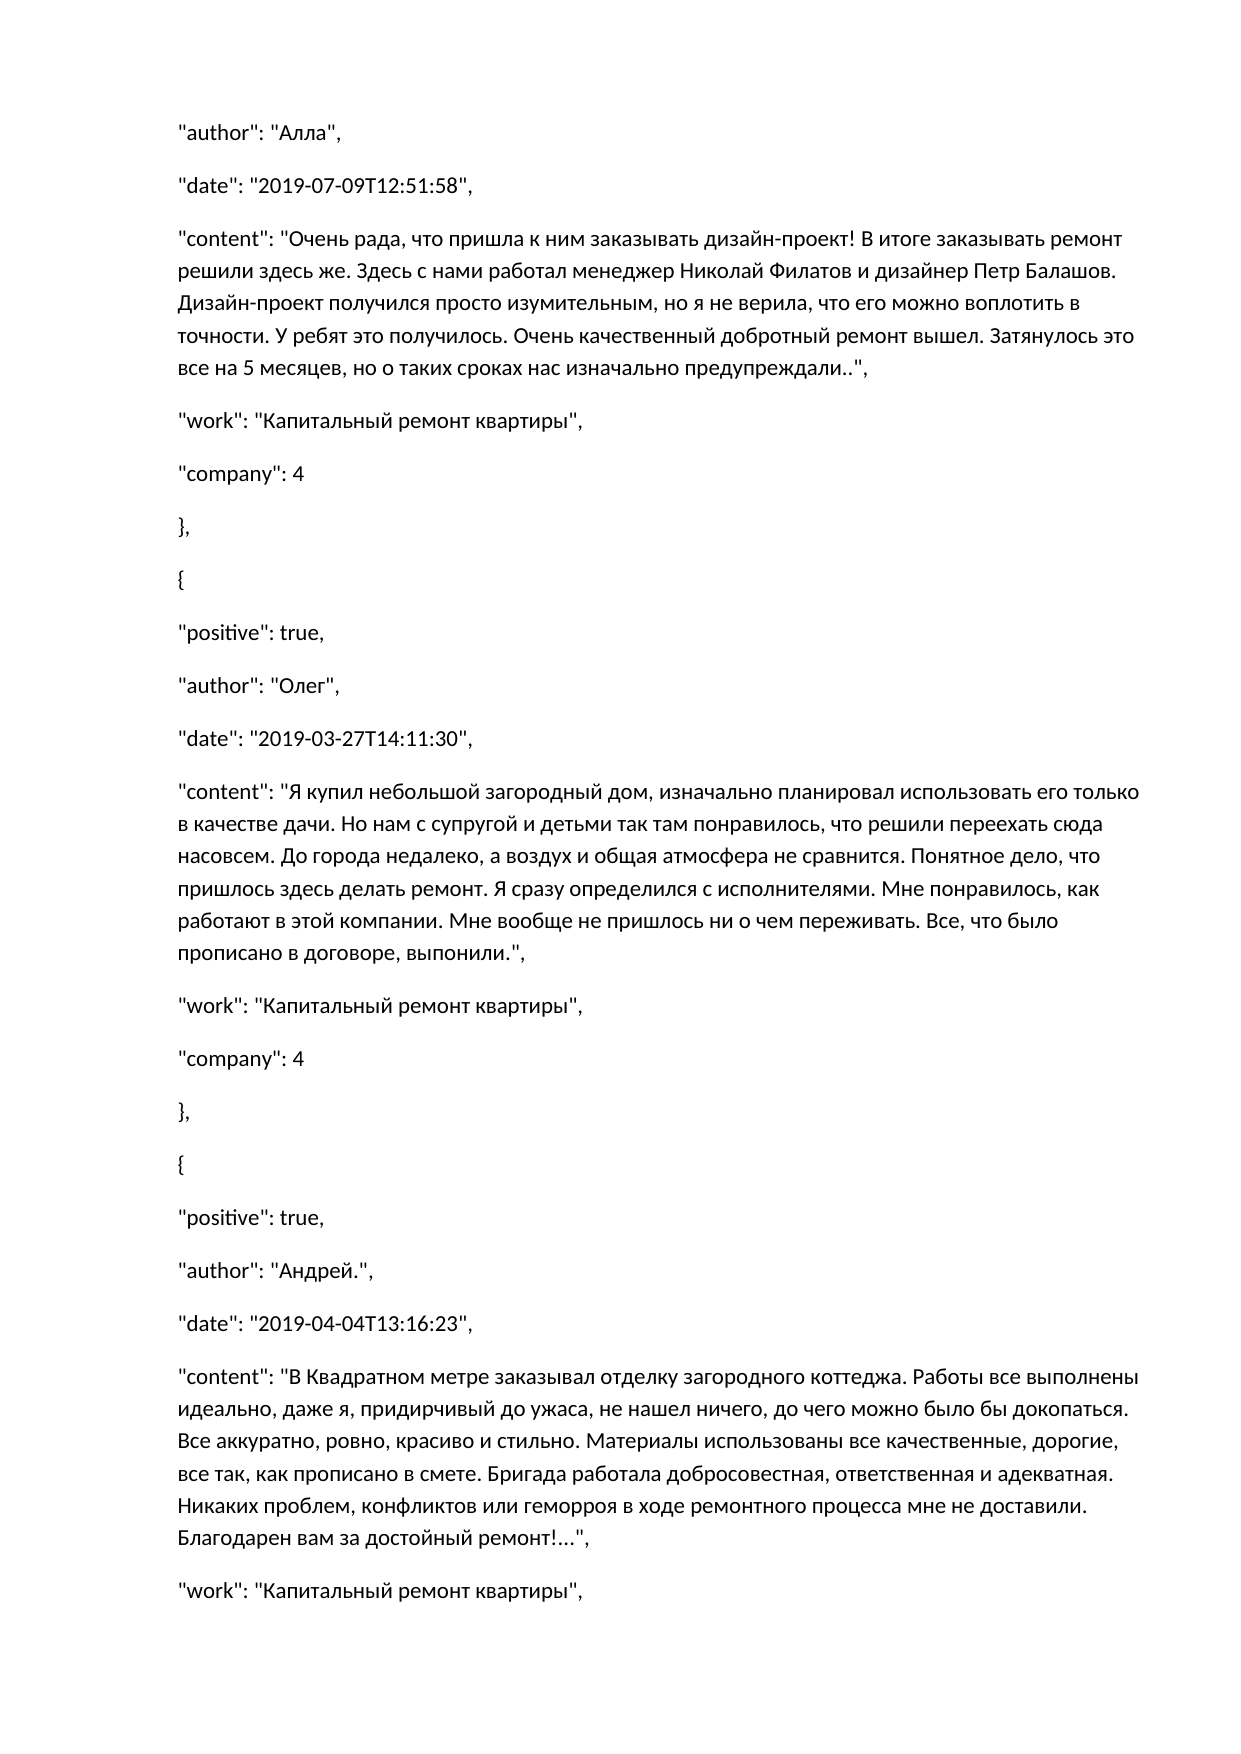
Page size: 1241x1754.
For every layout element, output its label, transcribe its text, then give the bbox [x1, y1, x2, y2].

text "positive": true, [177, 1203, 1152, 1231]
text "work": "Капитальный ремонт квартиры", [177, 991, 1152, 1019]
text }, [177, 512, 1152, 540]
text "author": "Андрей.", [177, 1256, 1152, 1284]
text "author": "Олег", [177, 671, 1152, 699]
text { [177, 1150, 1152, 1178]
text "date": "2019-03-27T14:11:30", [177, 724, 1152, 752]
text "content": "В Квадратном метре заказывал отделку загородного коттеджа. Работы все выполнены идеально, даже я, придирчивый до ужаса, не нашел ничего, до чего можно было бы докопаться. Все аккуратно, ровно, красиво и стильно. Материалы использованы все качественные, дорогие, все так, как прописано в смете. Бригада работала добросовестная, ответственная и адекватная. Никаких проблем, конфликтов или геморроя в ходе ремонтного процесса мне не доставили. Благодарен вам за достойный ремонт!...", [177, 1362, 1152, 1551]
text }, [177, 1097, 1152, 1125]
text "date": "2019-07-09T12:51:58", [177, 171, 1152, 199]
text "work": "Капитальный ремонт квартиры", [177, 1576, 1152, 1604]
text "content": "Очень рада, что пришла к ним заказывать дизайн-проект! В итоге заказывать ремонт решили здесь же. Здесь с нами работал менеджер Николай Филатов и дизайнер Петр Балашов. Дизайн-проект получился просто изумительным, но я не верила, что его можно воплотить в точности. У ребят это получилось. Очень качественный добротный ремонт вышел. Затянулось это все на 5 месяцев, но о таких сроках нас изначально предупреждали..", [177, 224, 1152, 381]
text "company": 4 [177, 459, 1152, 487]
text "positive": true, [177, 618, 1152, 646]
text "content": "Я купил небольшой загородный дом, изначально планировал использовать его только в качестве дачи. Но нам с супругой и детьми так там понравилось, что решили переехать сюда насовсем. До города недалеко, а воздух и общая атмосфера не сравнится. Понятное дело, что пришлось здесь делать ремонт. Я сразу определился с исполнителями. Мне понравилось, как работают в этой компании. Мне вообще не пришлось ни о чем переживать. Все, что было прописано в договоре, выпонили.", [177, 777, 1152, 966]
text "author": "Алла", [177, 118, 1152, 146]
text "work": "Капитальный ремонт квартиры", [177, 406, 1152, 434]
text "date": "2019-04-04T13:16:23", [177, 1309, 1152, 1337]
text { [177, 565, 1152, 593]
text "company": 4 [177, 1044, 1152, 1072]
